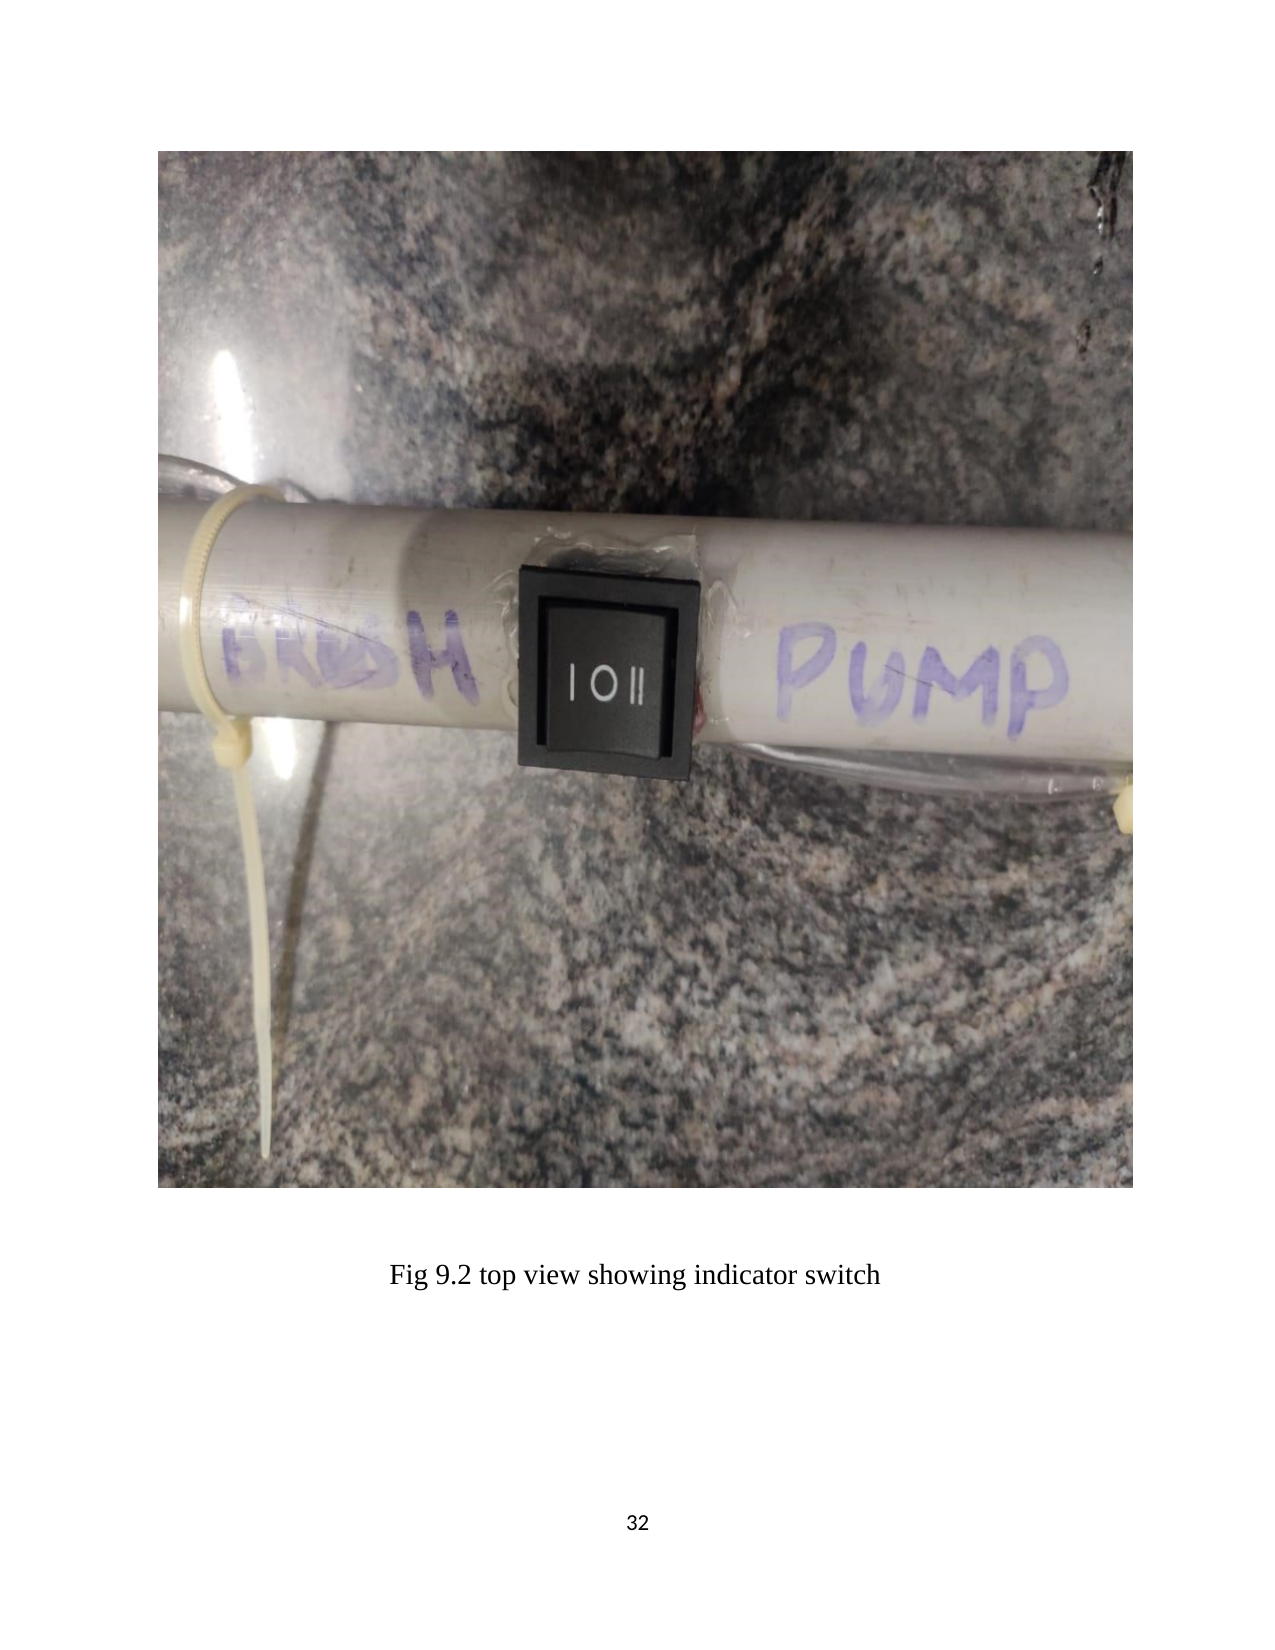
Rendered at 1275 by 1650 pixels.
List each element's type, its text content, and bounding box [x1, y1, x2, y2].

text Fig 9.2 top view showing indicator switch [148, 1257, 1126, 1290]
picture [158, 151, 1133, 1187]
